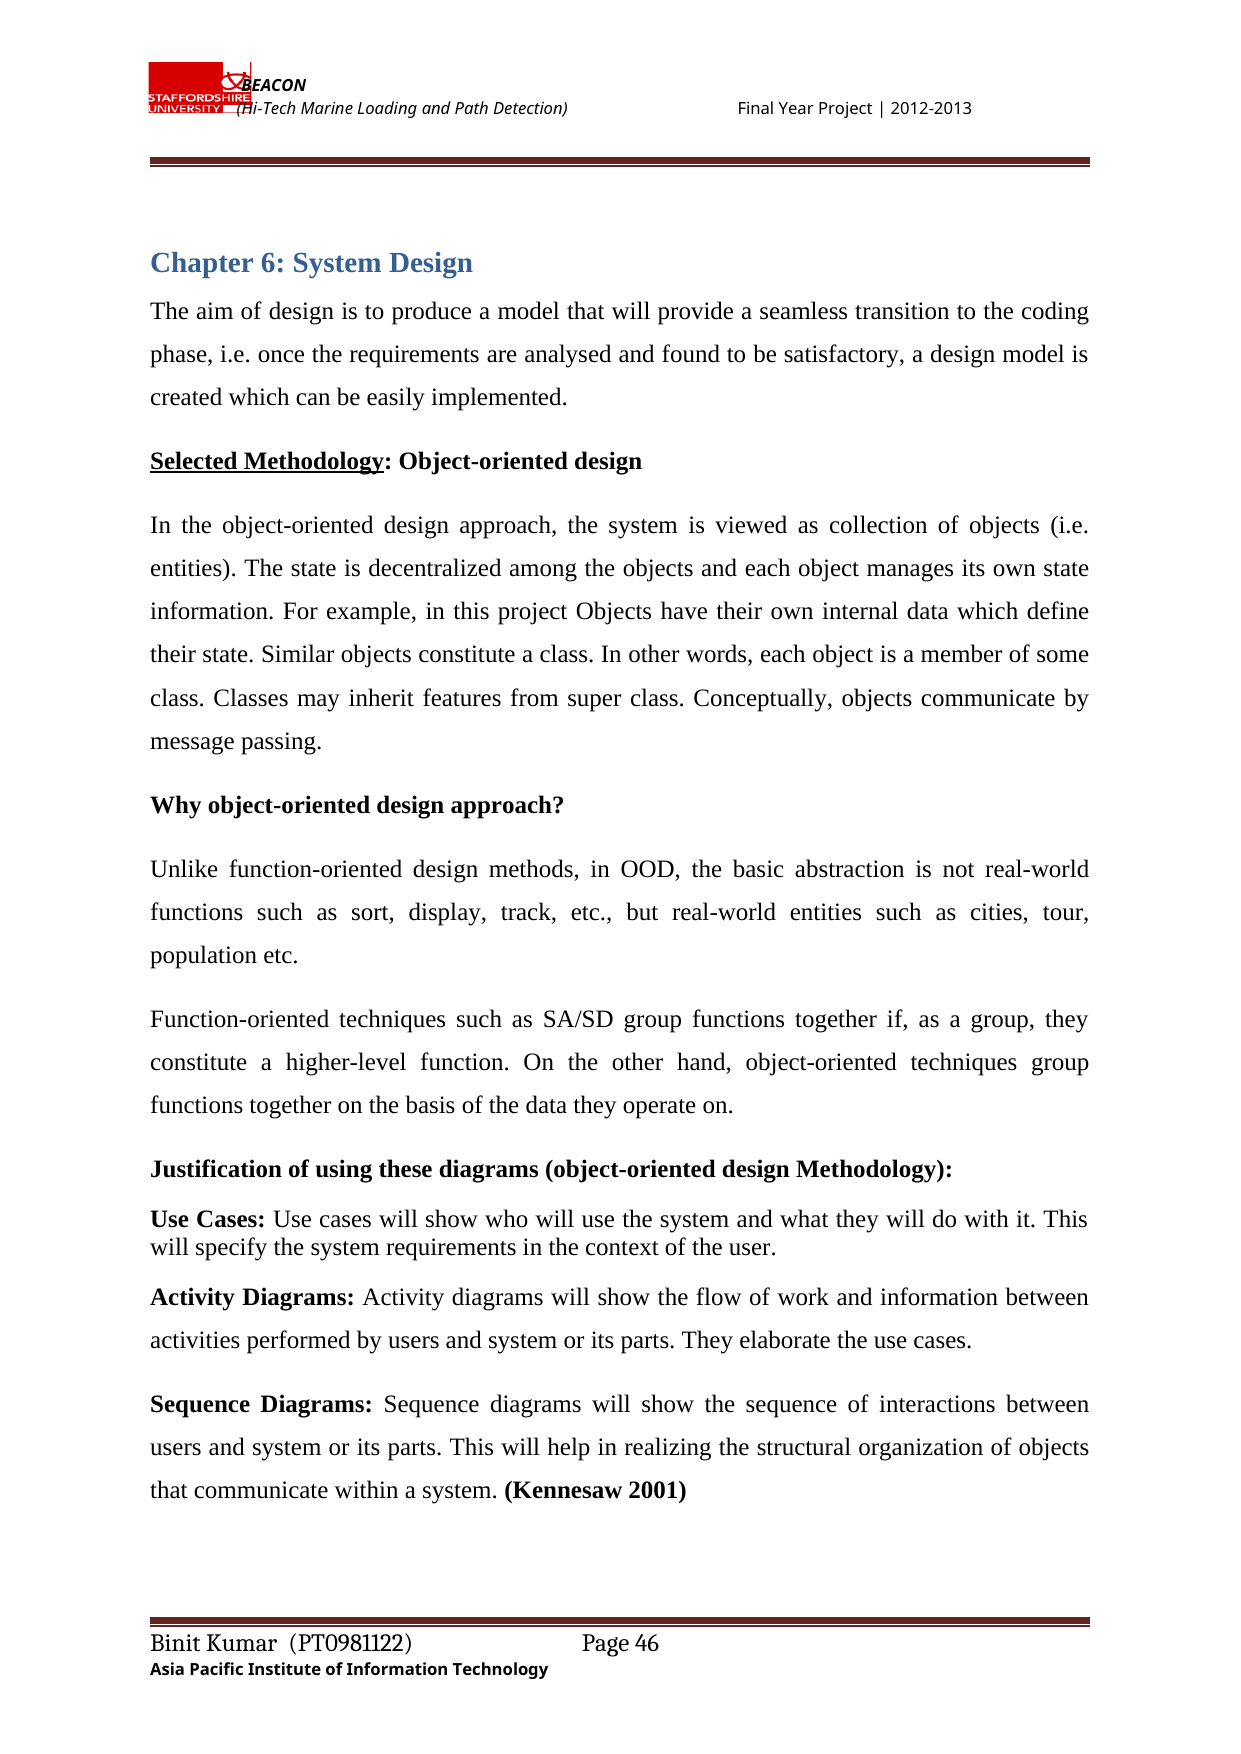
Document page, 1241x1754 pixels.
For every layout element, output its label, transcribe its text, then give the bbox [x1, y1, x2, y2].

subtitle Chapter 6: System Design [150, 246, 1090, 279]
text Why object-oriented design approach? [150, 790, 1090, 818]
text Use Cases: Use cases will show who will use the system and what they will do with it. This will specify the system requirements in the context of the user. [150, 1204, 1090, 1261]
text In the object-oriented design approach, the system is viewed as collection of objects (i.e. entities). The state is decentralized among the objects and each object manages its own state information. For example, in this project Objects have their own internal data which define their state. Similar objects constitute a class. In other words, each object is a member of some class. Classes may inherit features from super class. Conceptually, objects communicate by message passing. [150, 510, 1090, 754]
text Sequence Diagrams: Sequence diagrams will show the sequence of interactions between users and system or its parts. This will help in realizing the structural organization of objects that communicate within a system. (Kennesaw 2001) [150, 1389, 1090, 1504]
picture [148, 62, 252, 113]
text Unlike function-oriented design methods, in OOD, the basic abstraction is not real-world functions such as sort, display, track, etc., but real-world entities such as cities, tour, population etc. [150, 854, 1090, 969]
text The aim of design is to produce a model that will provide a seamless transition to the coding phase, i.e. once the requirements are analysed and found to be satisfactory, a design model is created which can be easily implemented. [150, 296, 1090, 411]
text Selected Methodology: Object-oriented design [150, 446, 1090, 475]
text Justification of using these diagrams (object-oriented design Methodology): [150, 1154, 1090, 1183]
text Activity Diagrams: Activity diagrams will show the flow of work and information between activities performed by users and system or its parts. They elaborate the use cases. [150, 1282, 1090, 1354]
text Function-oriented techniques such as SA/SD group functions together if, as a group, they constitute a higher-level function. On the other hand, object-oriented techniques group functions together on the basis of the data they operate on. [150, 1004, 1090, 1119]
